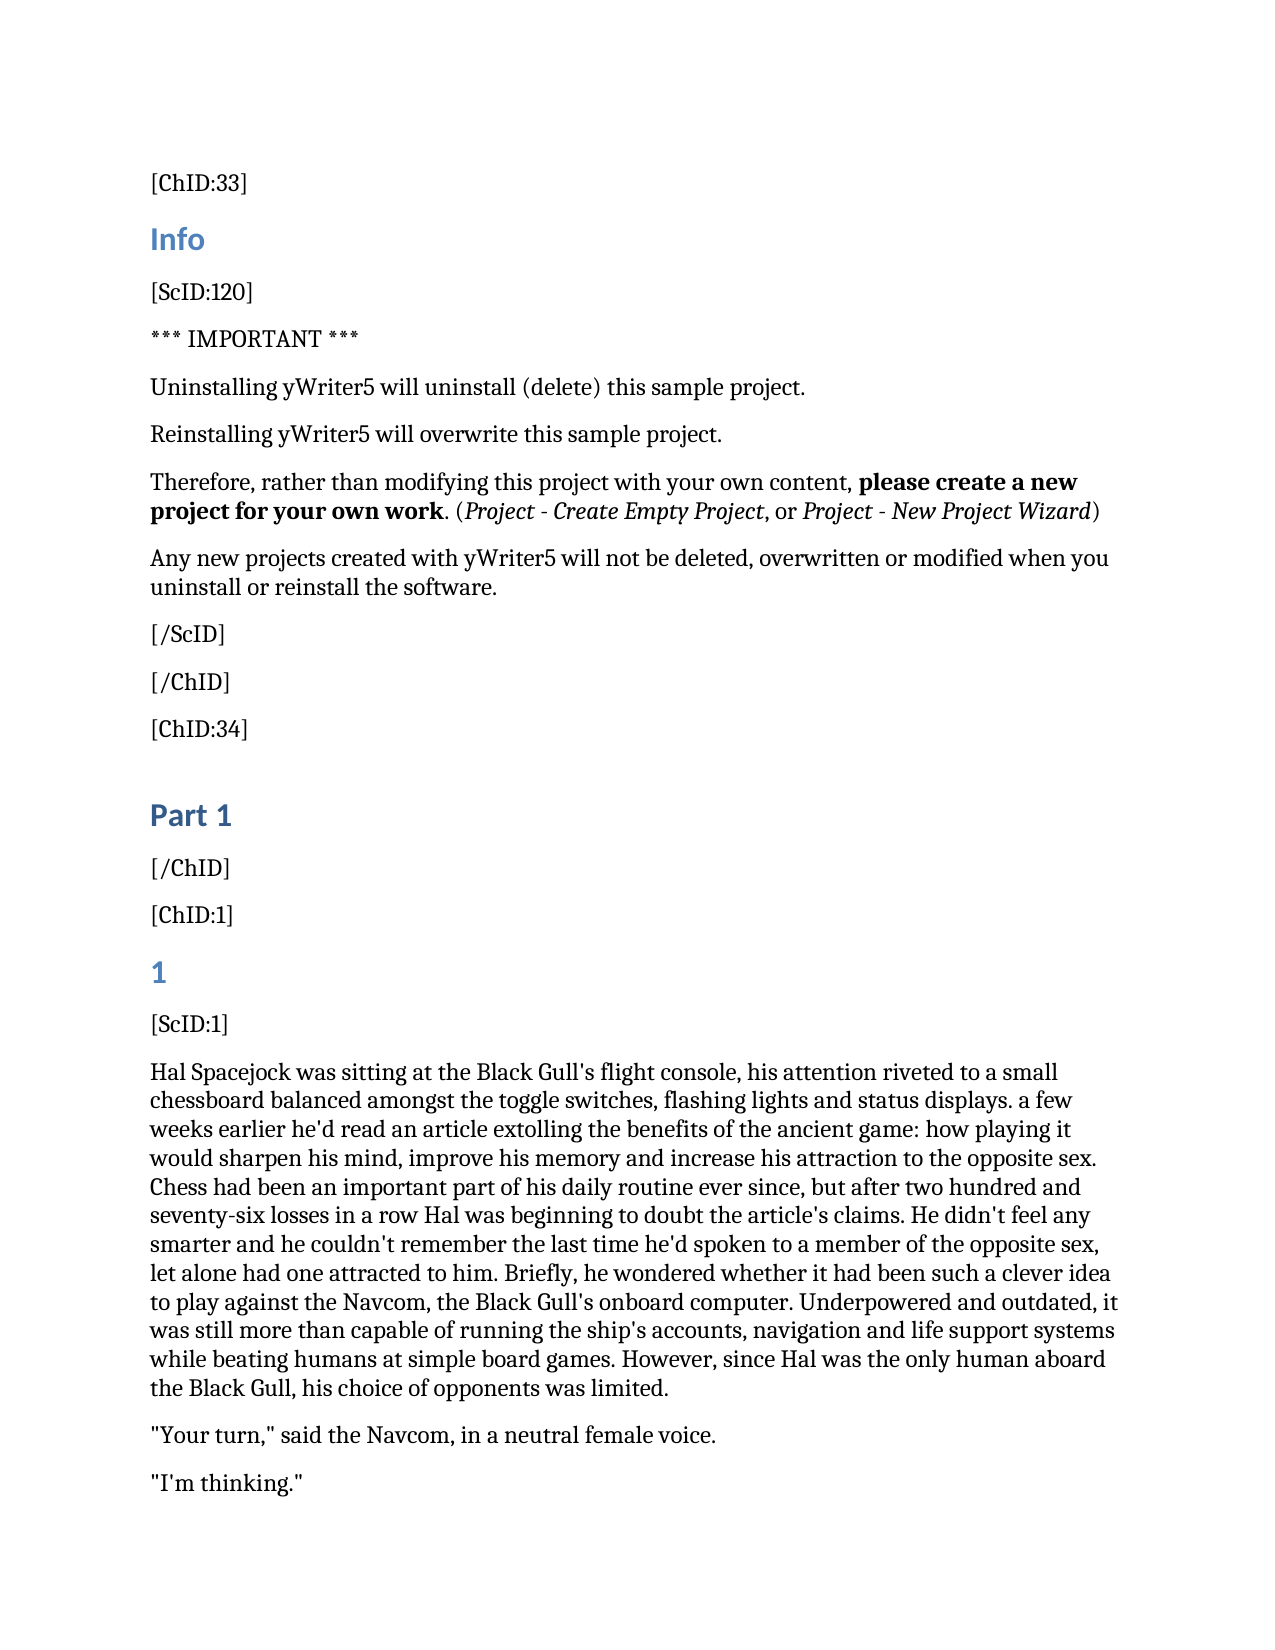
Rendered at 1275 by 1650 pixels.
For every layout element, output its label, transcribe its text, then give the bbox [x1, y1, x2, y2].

text *** IMPORTANT *** [150, 325, 1125, 354]
text Any new projects created with yWriter5 will not be deleted, overwritten or modified when you uninstall or reinstall the software. [150, 544, 1125, 602]
text Therefore, rather than modifying this project with your own content, please create a new project for your own work. (Project - Create Empty Project, or Project - New Project Wizard) [150, 468, 1125, 525]
text Uninstalling yWriter5 will uninstall (delete) this sample project. [150, 373, 1125, 402]
text [ChID:33] [150, 169, 1125, 197]
text [ChID:34] [150, 715, 1125, 744]
subtitle 1 [150, 951, 1125, 991]
text "I'm thinking." [150, 1469, 1125, 1498]
text "Your turn," said the Navcom, in a neutral female voice. [150, 1421, 1125, 1450]
text [/ChID] [150, 668, 1125, 697]
text [ChID:1] [150, 901, 1125, 930]
subtitle Part 1 [150, 794, 1125, 835]
subtitle Info [150, 218, 1125, 259]
text [ScID:120] [150, 278, 1125, 307]
text Reinstalling yWriter5 will overwrite this sample project. [150, 420, 1125, 449]
text [/ScID] [150, 620, 1125, 649]
text [ScID:1] [150, 1010, 1125, 1039]
text Hal Spacejock was sitting at the Black Gull's flight console, his attention riveted to a small chessboard balanced amongst the toggle switches, flashing lights and status displays. a few weeks earlier he'd read an article extolling the benefits of the ancient game: how playing it would sharpen his mind, improve his memory and increase his attraction to the opposite sex. Chess had been an important part of his daily routine ever since, but after two hundred and seventy-six losses in a row Hal was beginning to doubt the article's claims. He didn't feel any smarter and he couldn't remember the last time he'd spoken to a member of the opposite sex, let alone had one attracted to him. Briefly, he wondered whether it had been such a clever idea to play against the Navcom, the Black Gull's onboard computer. Underpowered and outdated, it was still more than capable of running the ship's accounts, navigation and life support systems while beating humans at simple board games. However, since Hal was the only human aboard the Black Gull, his choice of opponents was limited. [150, 1058, 1125, 1403]
text [/ChID] [150, 853, 1125, 882]
